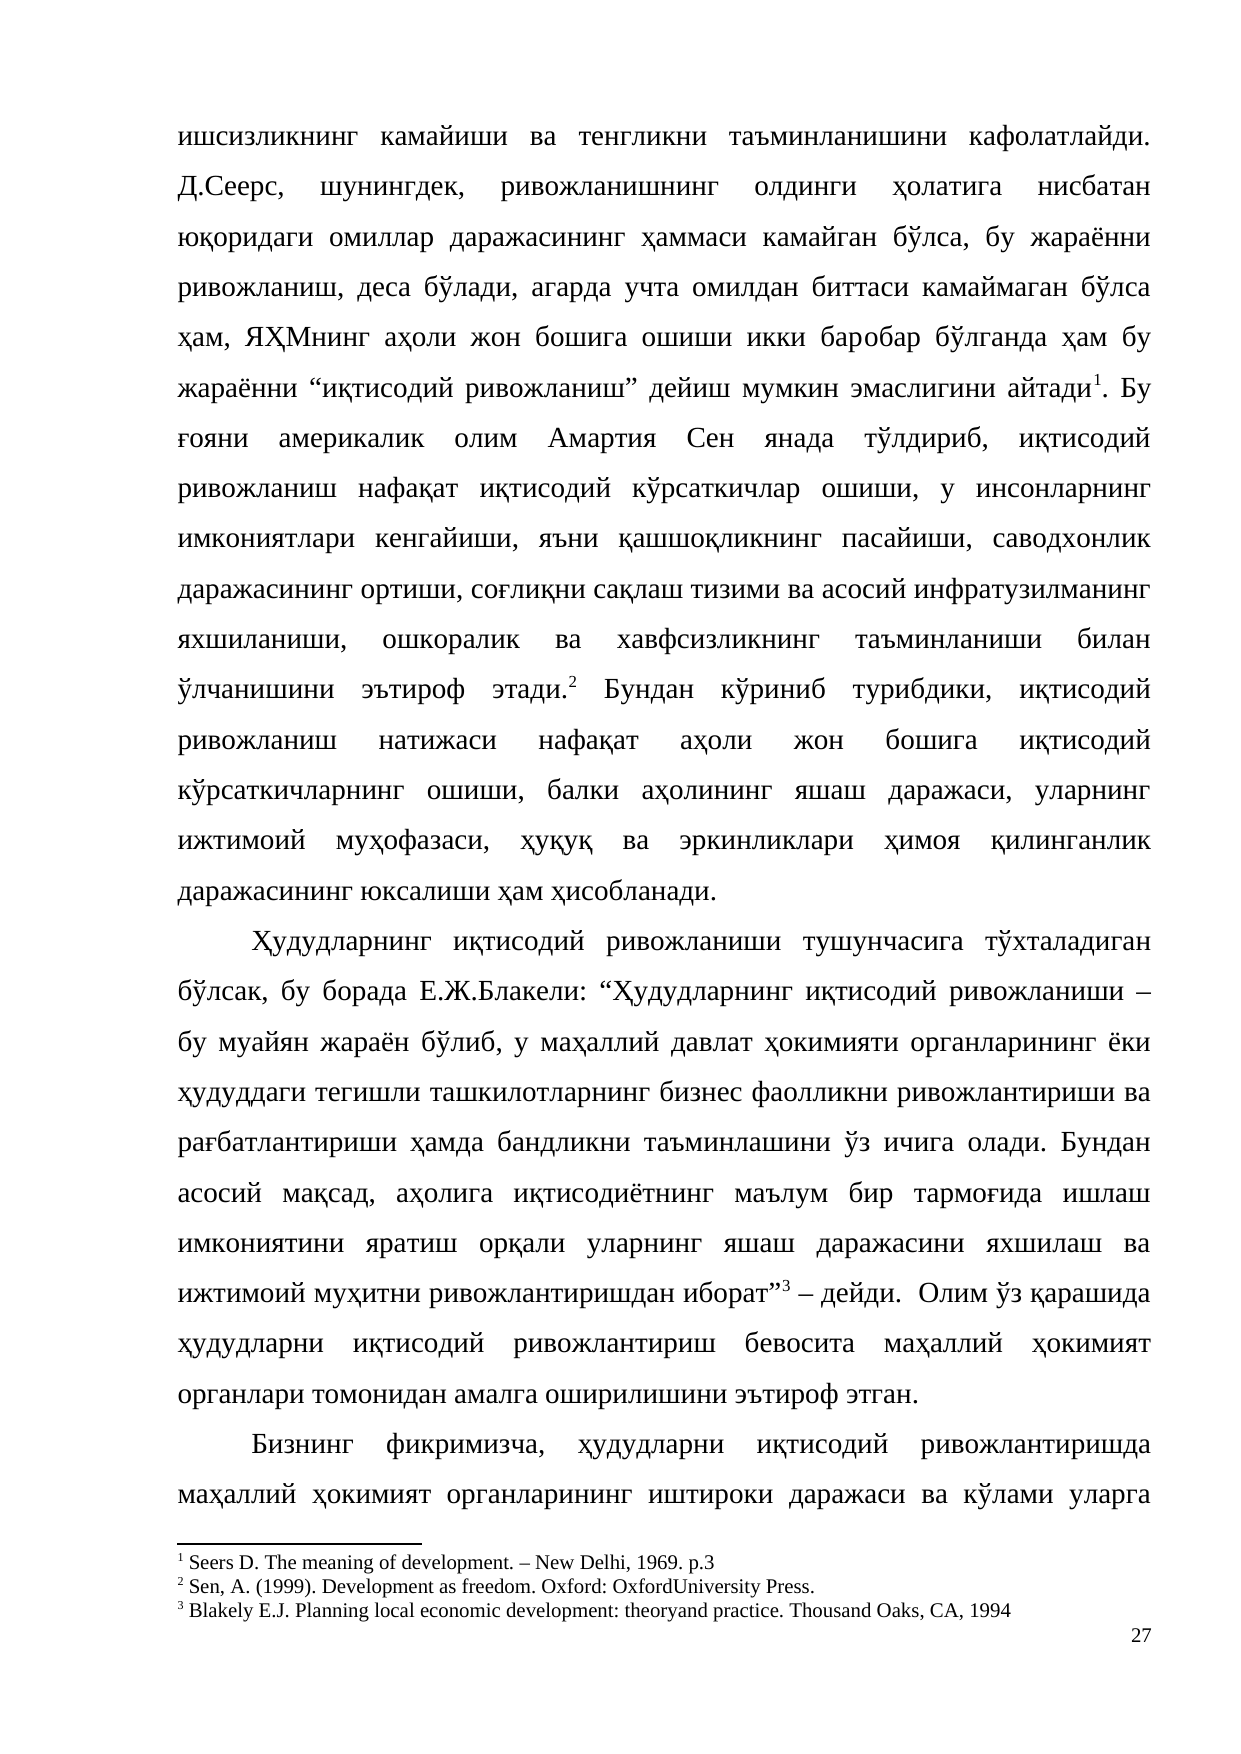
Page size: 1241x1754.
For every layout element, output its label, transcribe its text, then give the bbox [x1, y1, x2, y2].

text Ҳудудларнинг иқтисодий ривожланиши тушунчасига тўхталадиган бўлсак, бу борада Е.Ж.Блакели: “Ҳудудларнинг иқтисодий ривожланиши – бу муайян жараён бўлиб, у маҳаллий давлат ҳокимияти органларининг ёки ҳудуддаги тегишли ташкилотларнинг бизнес фаолликни ривожлантириши ва рағбатлантириши ҳамда бандликни таъминлашини ўз ичига олади. Бундан асосий мақсад, аҳолига иқтисодиётнинг маълум бир тармоғида ишлаш имкониятини яратиш орқали уларнинг яшаш даражасини яхшилаш ва ижтимоий муҳитни ривожлантиришдан иборат” – дейди. Олим ўз қарашида ҳудудларни иқтисодий ривожлантириш бевосита маҳаллий ҳокимият органлари томонидан амалга оширилишини эътироф этган. [177, 923, 1152, 1409]
